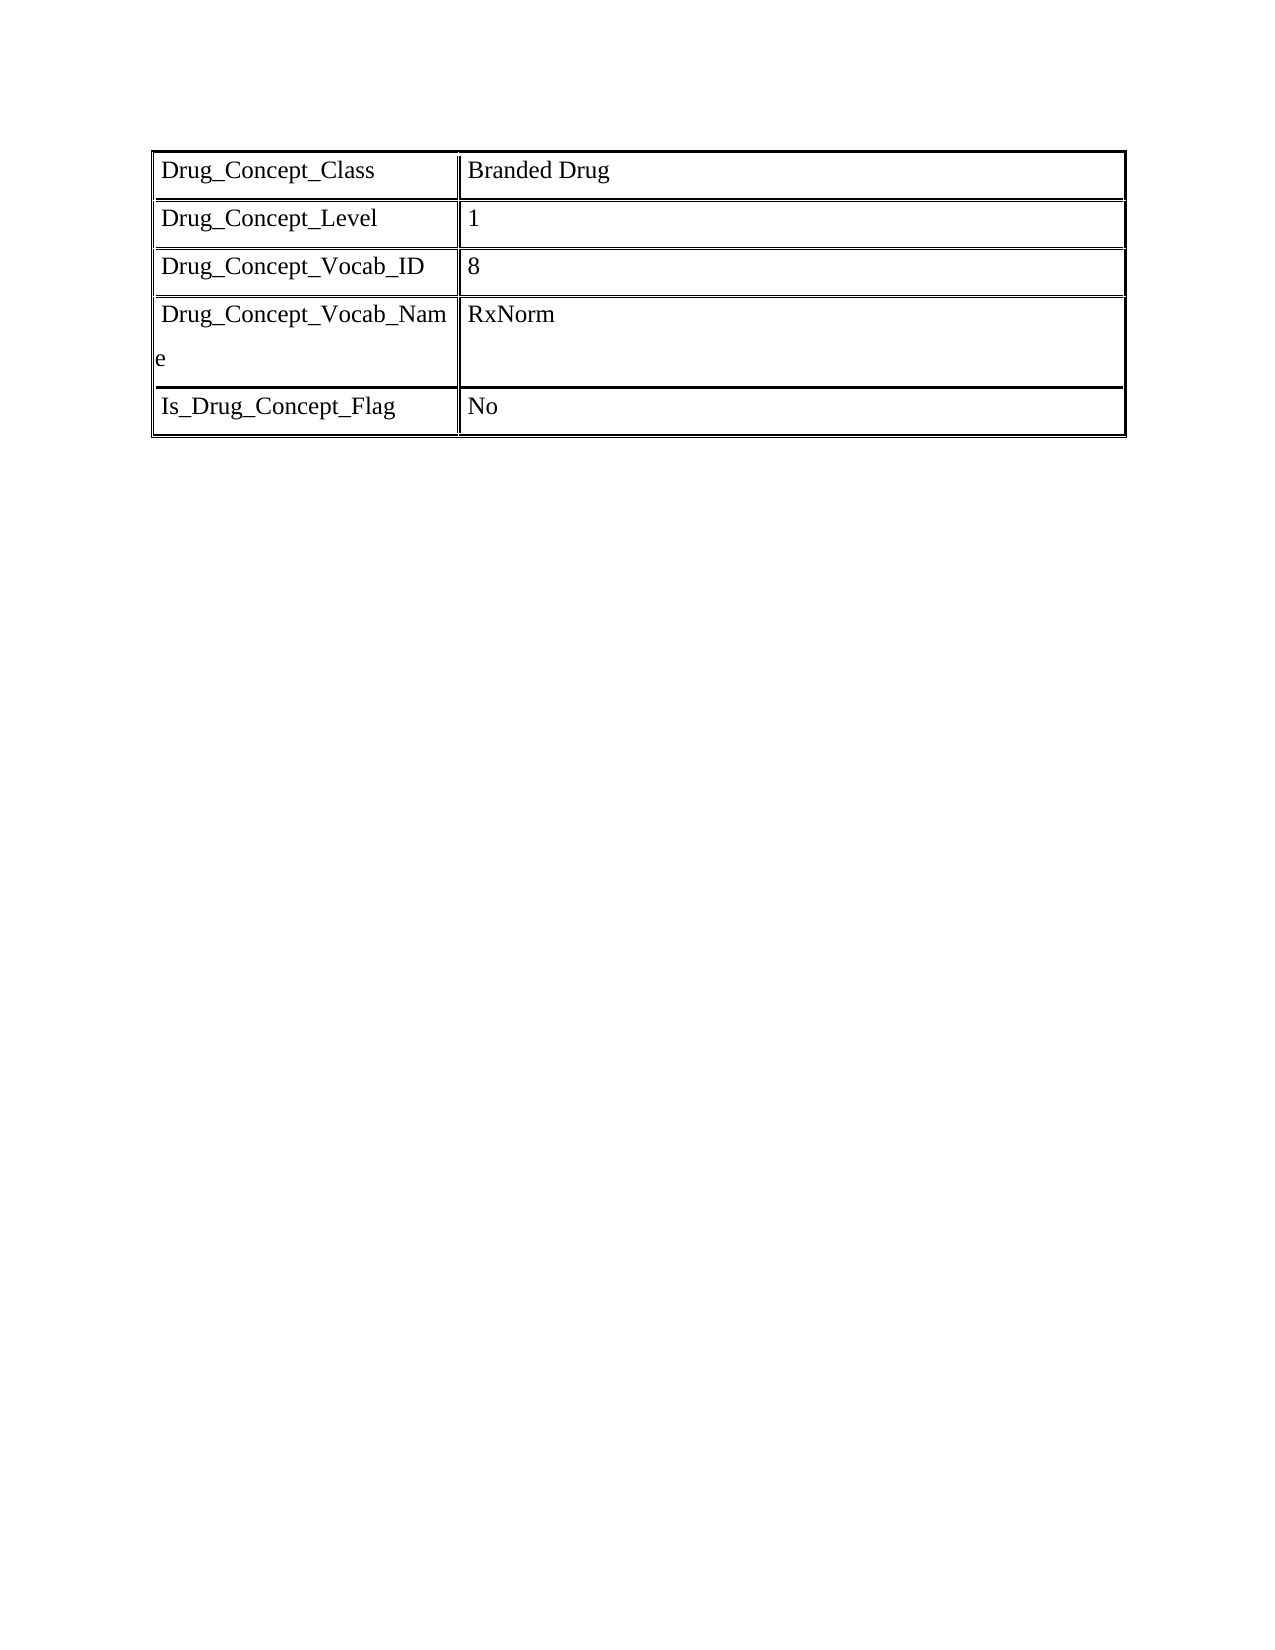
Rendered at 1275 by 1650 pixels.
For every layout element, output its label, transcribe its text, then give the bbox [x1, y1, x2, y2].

table_cell RxNorm [459, 295, 1126, 386]
table_cell Drug_Concept_Vocab_Name [152, 295, 459, 386]
table_cell No [459, 386, 1124, 434]
table_cell Drug_Concept_Level [154, 198, 457, 246]
table_cell Drug_Concept_Vocab_ID [154, 246, 457, 295]
table_cell Is_Drug_Concept_Flag [154, 386, 459, 434]
table_cell Branded Drug [459, 153, 1124, 198]
table_cell 1 [461, 198, 1125, 246]
table_cell 8 [461, 246, 1125, 295]
table_cell Drug_Concept_Class [154, 152, 459, 198]
